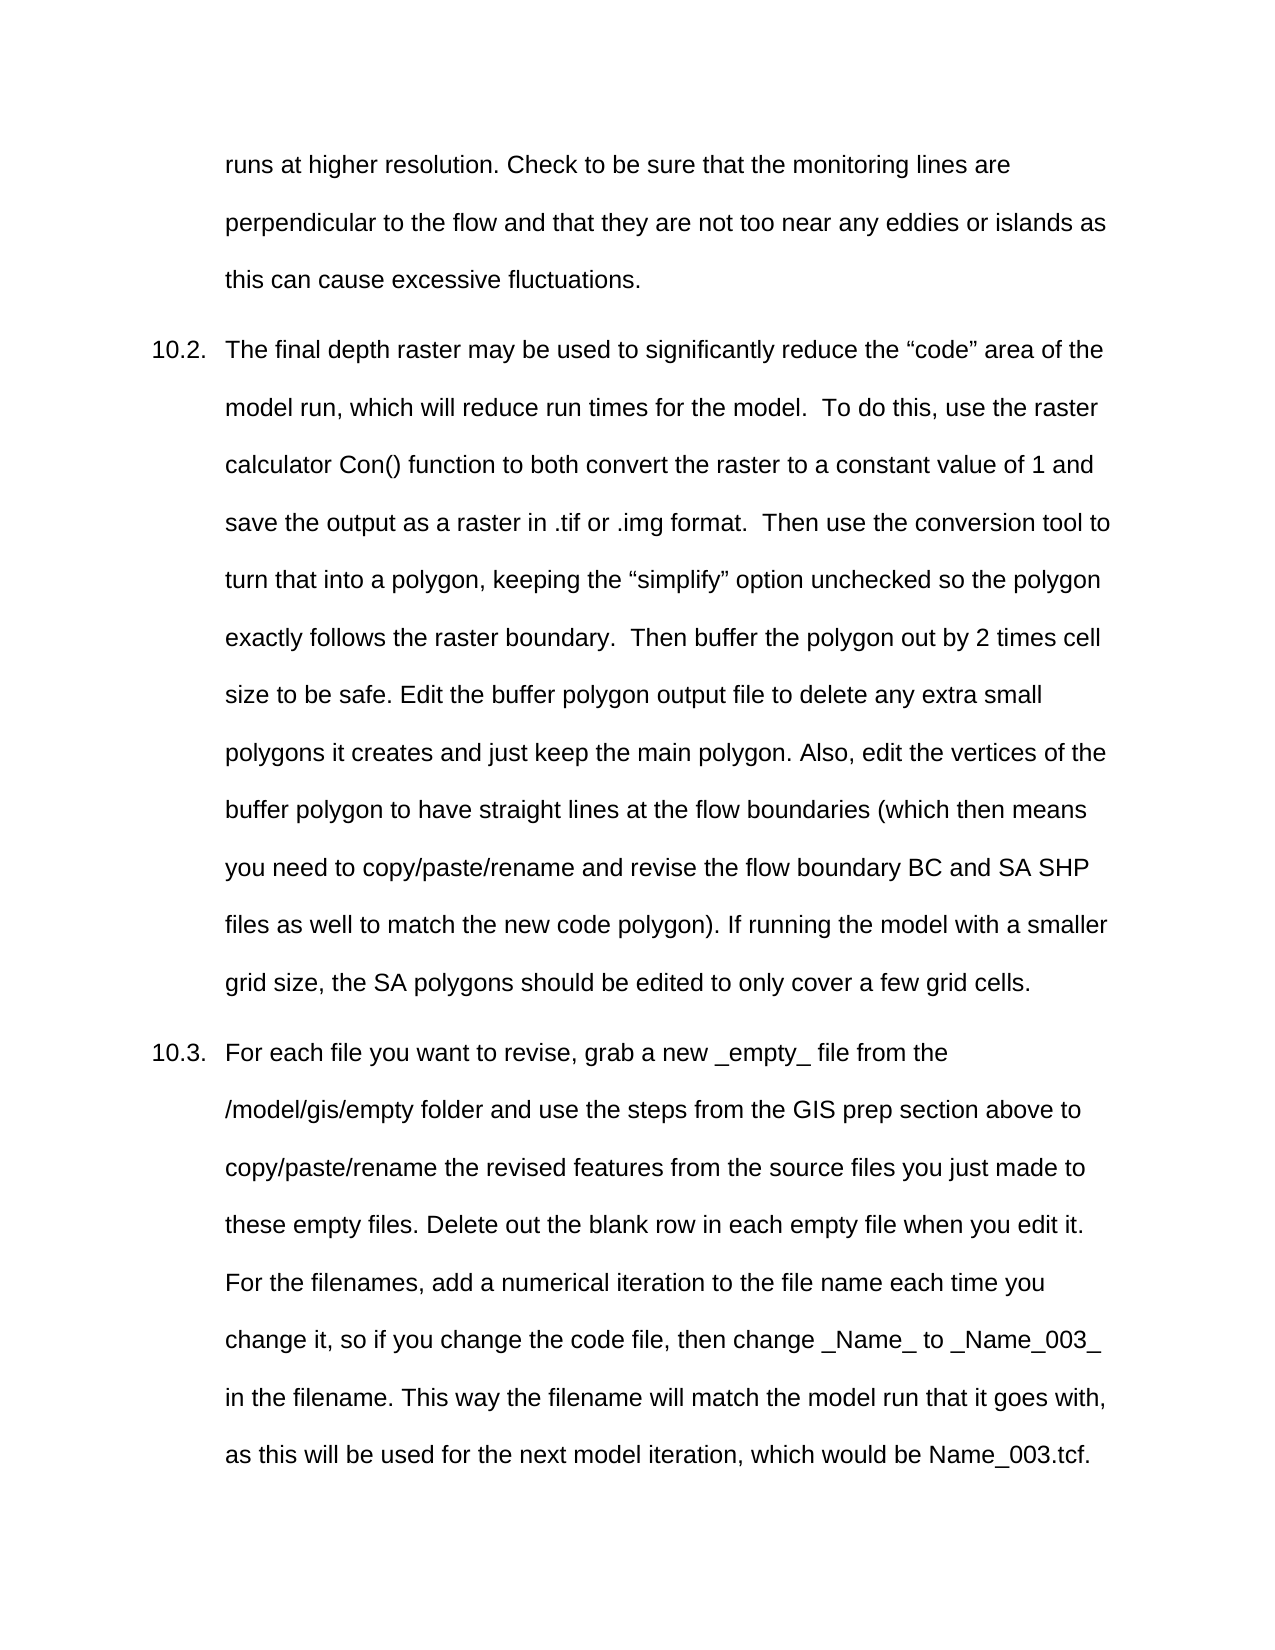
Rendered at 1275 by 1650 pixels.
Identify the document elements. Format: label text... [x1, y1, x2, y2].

subtitle For each file you want to revise, grab a new _empty_ file from the /model/gis/empty folder and use the steps from the GIS prep section above to copy/paste/rename the revised features from the source files you just made to these empty files. Delete out the blank row in each empty file when you edit it. For the filenames, add a numerical iteration to the file name each time you change it, so if you change the code file, then change _Name_ to _Name_003_ in the filename. This way the filename will match the model run that it goes with, as this will be used for the next model iteration, which would be Name_003.tcf. [151, 1037, 1125, 1469]
subtitle The final depth raster may be used to significantly reduce the “code” area of the model run, which will reduce run times for the model. To do this, use the raster calculator Con() function to both convert the raster to a constant value of 1 and save the output as a raster in .tif or .img format. Then use the conversion tool to turn that into a polygon, keeping the “simplify” option unchecked so the polygon exactly follows the raster boundary. Then buffer the polygon out by 2 times cell size to be safe. Edit the buffer polygon output file to delete any extra small polygons it creates and just keep the main polygon. Also, edit the vertices of the buffer polygon to have straight lines at the flow boundaries (which then means you need to copy/paste/rename and revise the flow boundary BC and SA SHP files as well to match the new code polygon). If running the model with a smaller grid size, the SA polygons should be edited to only cover a few grid cells. [151, 335, 1125, 996]
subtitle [151, 150, 1125, 294]
